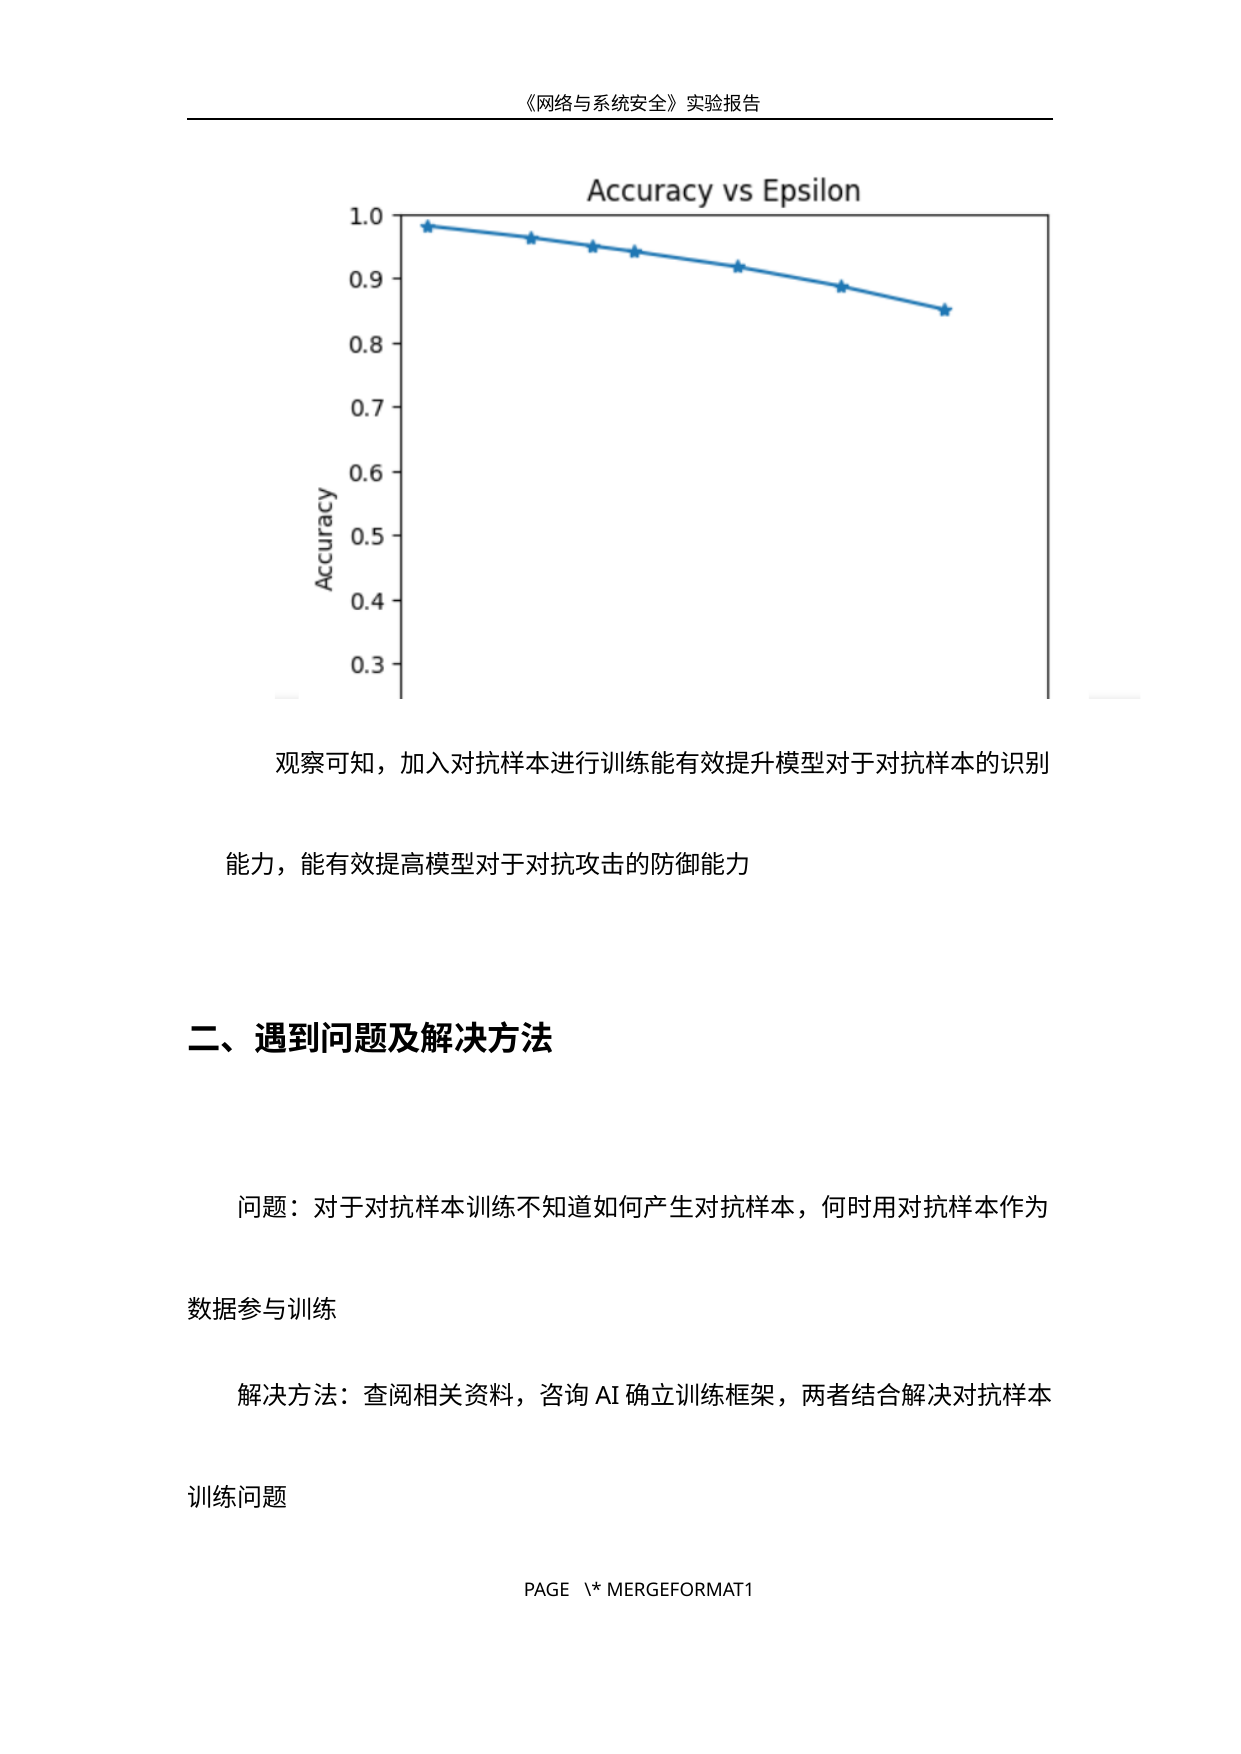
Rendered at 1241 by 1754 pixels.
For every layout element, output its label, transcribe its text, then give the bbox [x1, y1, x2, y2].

subtitle 二、遇到问题及解决方法 [187, 1001, 1053, 1069]
text 问题：对于对抗样本训练不知道如何产生对抗样本，何时用对抗样本作为数据参与训练 [187, 1172, 1053, 1341]
picture [274, 166, 1141, 699]
text 观察可知，加入对抗样本进行训练能有效提升模型对于对抗样本的识别能力，能有效提高模型对于对抗攻击的防御能力 [225, 727, 1053, 897]
text 解决方法：查阅相关资料，咨询AI确立训练框架，两者结合解决对抗样本训练问题 [187, 1359, 1053, 1529]
